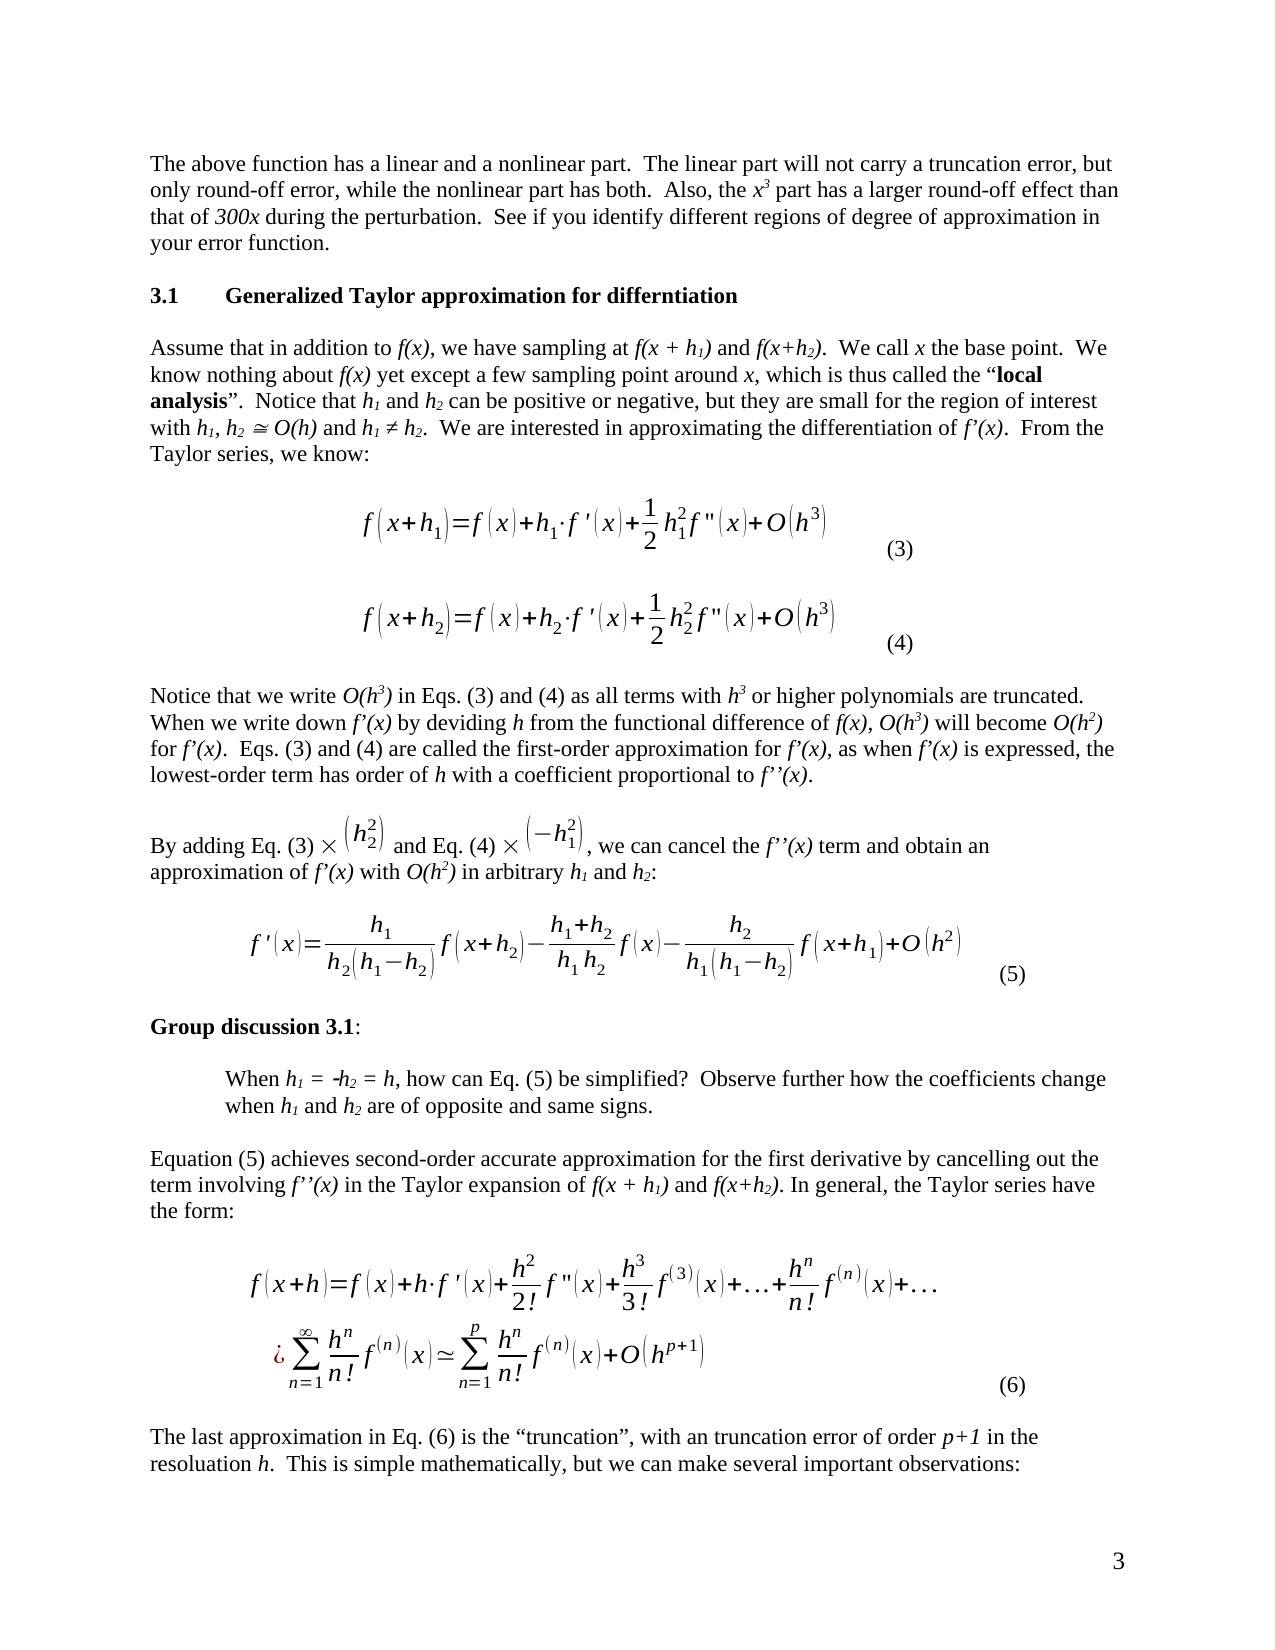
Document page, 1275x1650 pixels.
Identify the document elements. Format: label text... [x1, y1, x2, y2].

text (3) [150, 493, 1125, 561]
text 3.1 Generalized Taylor approximation for differntiation [150, 282, 1125, 308]
text Equation (5) achieves second-order accurate approximation for the first derivative by cancelling out the term involving f’’(x) in the Taylor expansion of f(x + h1) and f(x+h2). In general, the Taylor series have the form: [150, 1144, 1125, 1224]
text (4) [150, 587, 1125, 656]
text By adding Eq. (3) and Eq. (4) , we can cancel the f’’(x) term and obtain an approximation of f’(x) with O(h2) in arbitrary h1 and h2: [150, 814, 1125, 884]
text Group discussion 3.1: [150, 1013, 1125, 1039]
text (6) [150, 1250, 1125, 1397]
text The last approximation in Eq. (6) is the “truncation”, with an truncation error of order p+1 in the resoluation h. This is simple mathematically, but we can make several important observations: [150, 1423, 1125, 1476]
text Notice that we write O(h3) in Eqs. (3) and (4) as all terms with h3 or higher polynomials are truncated. When we write down f’(x) by deviding h from the functional difference of f(x), O(h3) will become O(h2) for f’(x). Eqs. (3) and (4) are called the first-order approximation for f’(x), as when f’(x) is expressed, the lowest-order term has order of h with a coefficient proportional to f’’(x). [150, 682, 1125, 788]
text When h1 = h2 = h, how can Eq. (5) be simplified? Observe further how the coefficients change when h1 and h2 are of opposite and same signs. [225, 1066, 1125, 1118]
text The above function has a linear and a nonlinear part. The linear part will not carry a truncation error, but only round-off error, while the nonlinear part has both. Also, the x3 part has a larger round-off effect than that of 300x during the perturbation. See if you identify different regions of degree of approximation in your error function. [150, 150, 1125, 255]
text Assume that in addition to f(x), we have sampling at f(x + h1) and f(x+h2). We call x the base point. We know nothing about f(x) yet except a few sampling point around x, which is thus called the “local analysis”. Notice that h1 and h2 can be positive or negative, but they are small for the region of interest with h1, h2 O(h) and h1 ≠ h2. We are interested in approximating the differentiation of f’(x). From the Taylor series, we know: [150, 334, 1125, 466]
text (5) [150, 911, 1125, 986]
